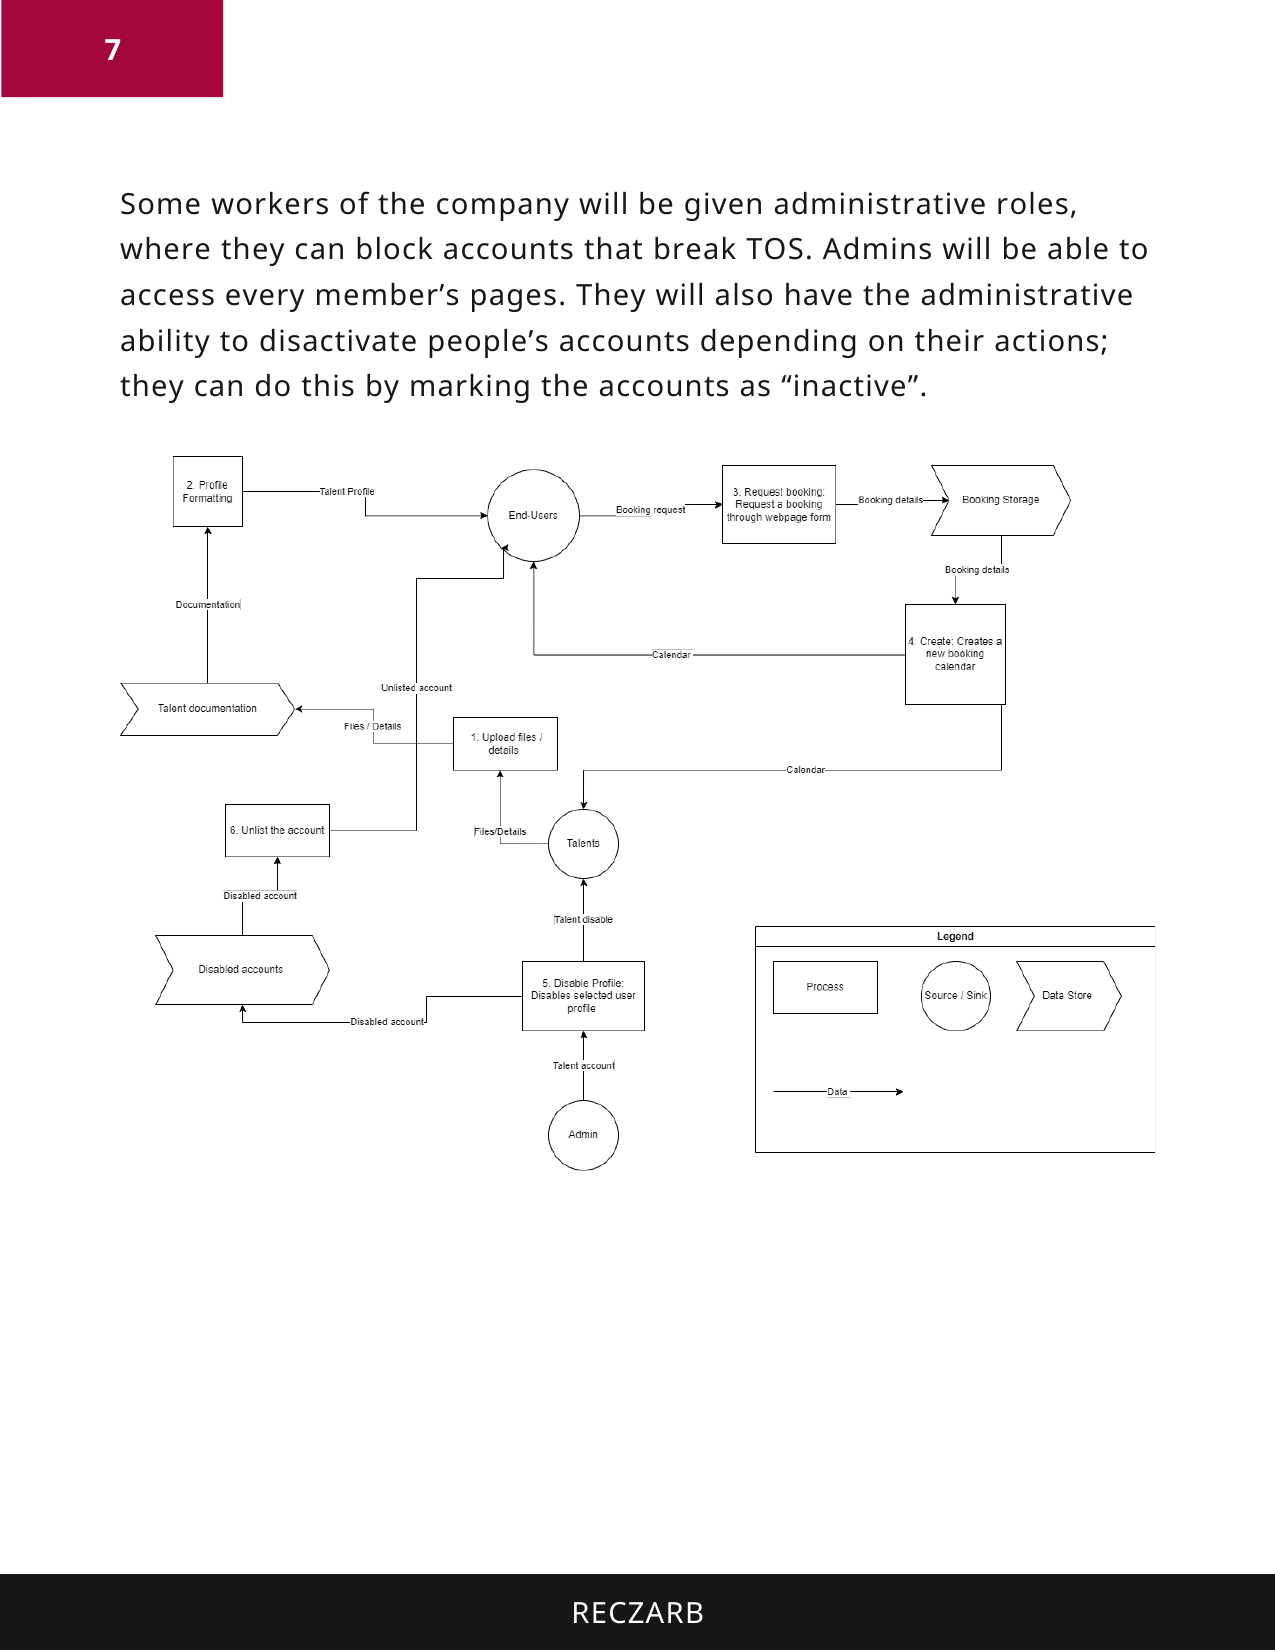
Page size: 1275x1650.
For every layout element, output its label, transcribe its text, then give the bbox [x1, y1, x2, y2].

text Some workers of the company will be given administrative roles, where they can block accounts that break TOS. Admins will be able to access every member’s pages. They will also have the administrative ability to disactivate people’s accounts depending on their actions; they can do this by marking the accounts as “inactive”. [120, 183, 1155, 405]
picture [120, 456, 1155, 1171]
